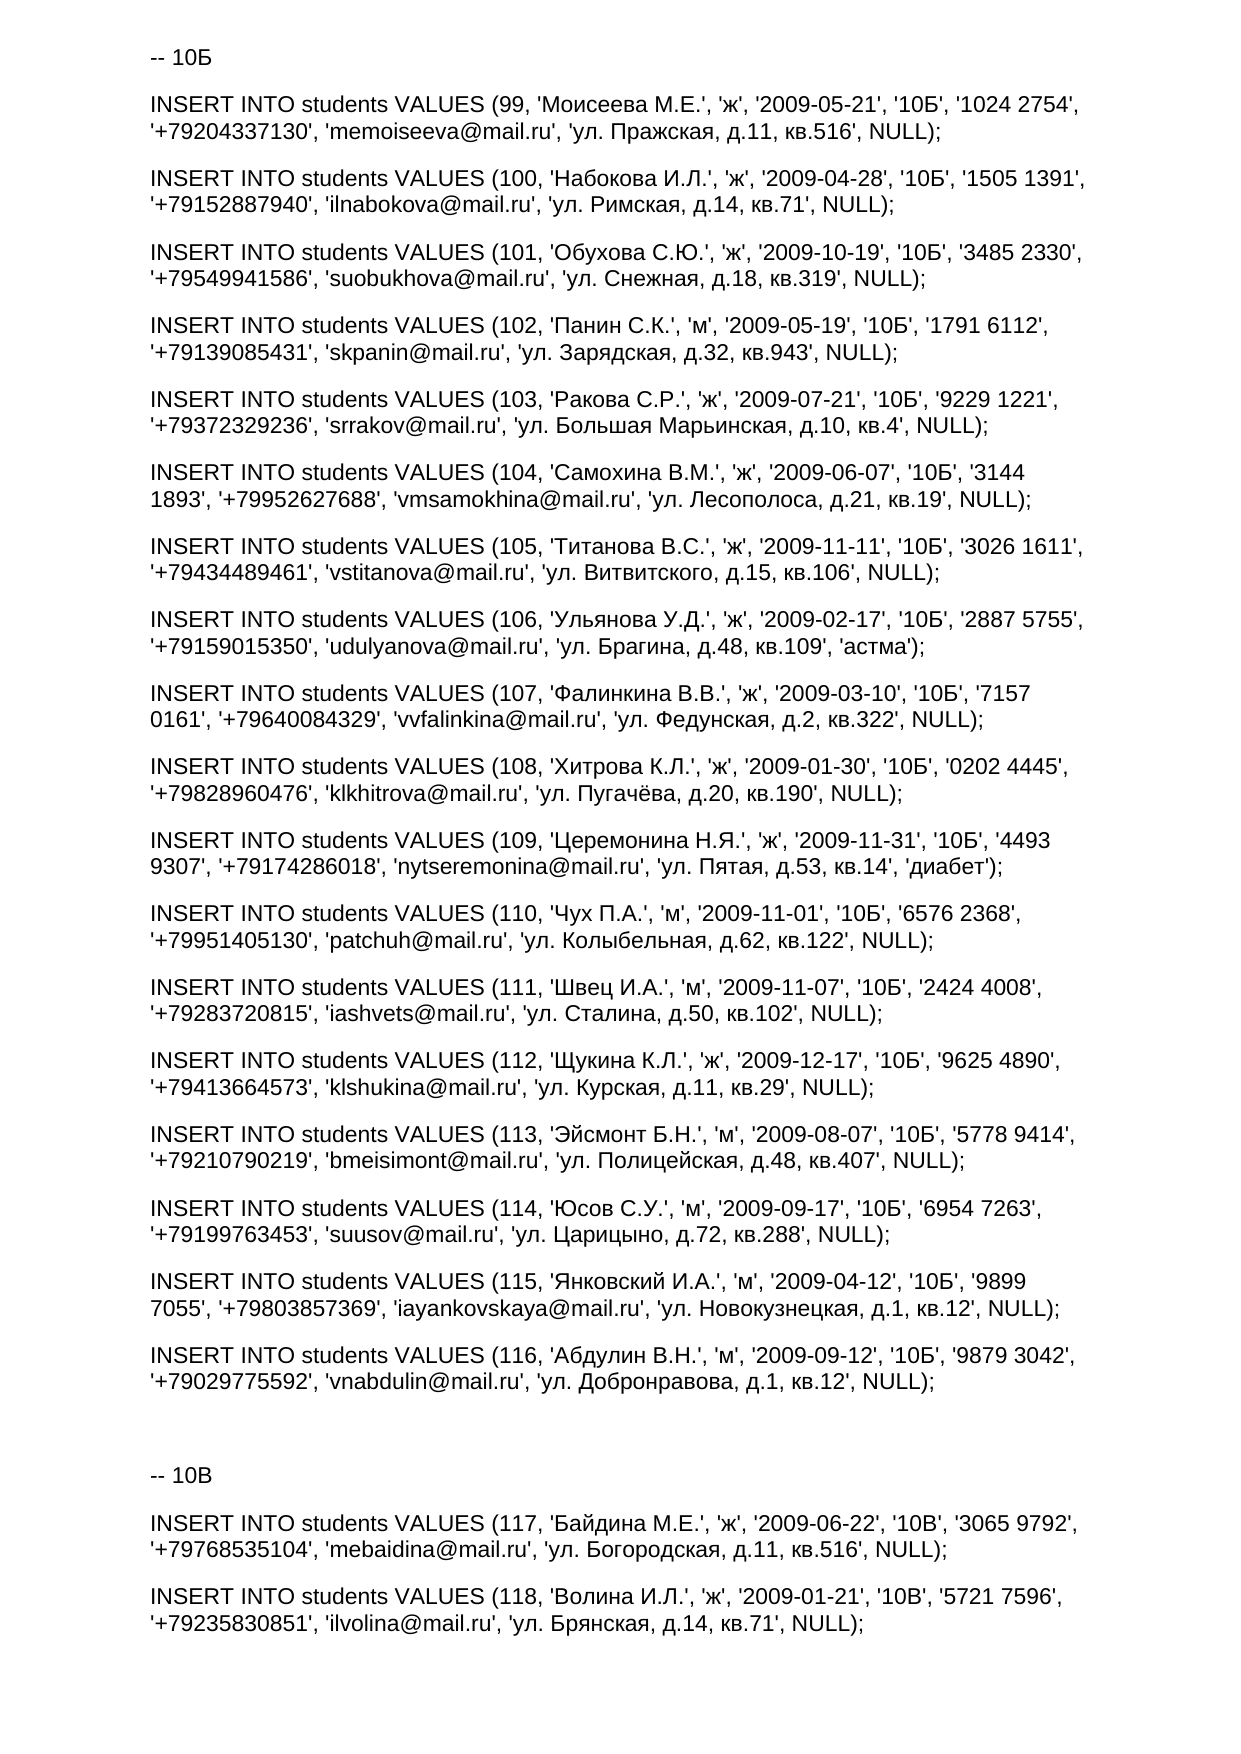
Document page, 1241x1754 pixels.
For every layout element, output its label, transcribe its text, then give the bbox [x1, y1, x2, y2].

text INSERT INTO students VALUES (105, 'Титанова В.С.', 'ж', '2009-11-11', '10Б', '3026 1611', '+79434489461', 'vstitanova@mail.ru', 'ул. Витвитского, д.15, кв.106', NULL); [150, 533, 1090, 585]
text INSERT INTO students VALUES (106, 'Ульянова У.Д.', 'ж', '2009-02-17', '10Б', '2887 5755', '+79159015350', 'udulyanova@mail.ru', 'ул. Брагина, д.48, кв.109', 'астма'); [150, 606, 1090, 659]
text INSERT INTO students VALUES (109, 'Церемонина Н.Я.', 'ж', '2009-11-31', '10Б', '4493 9307', '+79174286018', 'nytseremonina@mail.ru', 'ул. Пятая, д.53, кв.14', 'диабет'); [150, 827, 1090, 879]
text INSERT INTO students VALUES (115, 'Янковский И.А.', 'м', '2009-04-12', '10Б', '9899 7055', '+79803857369', 'iayankovskaya@mail.ru', 'ул. Новокузнецкая, д.1, кв.12', NULL); [150, 1268, 1090, 1321]
text INSERT INTO students VALUES (101, 'Обухова С.Ю.', 'ж', '2009-10-19', '10Б', '3485 2330', '+79549941586', 'suobukhova@mail.ru', 'ул. Снежная, д.18, кв.319', NULL); [150, 238, 1090, 291]
text INSERT INTO students VALUES (100, 'Набокова И.Л.', 'ж', '2009-04-28', '10Б', '1505 1391', '+79152887940', 'ilnabokova@mail.ru', 'ул. Римская, д.14, кв.71', NULL); [150, 165, 1090, 218]
text -- 10Б [150, 44, 1090, 71]
text INSERT INTO students VALUES (107, 'Фалинкина В.В.', 'ж', '2009-03-10', '10Б', '7157 0161', '+79640084329', 'vvfalinkina@mail.ru', 'ул. Федунская, д.2, кв.322', NULL); [150, 680, 1090, 732]
text INSERT INTO students VALUES (117, 'Байдина М.Е.', 'ж', '2009-06-22', '10В', '3065 9792', '+79768535104', 'mebaidina@mail.ru', 'ул. Богородская, д.11, кв.516', NULL); [150, 1509, 1090, 1562]
text INSERT INTO students VALUES (113, 'Эйсмонт Б.Н.', 'м', '2009-08-07', '10Б', '5778 9414', '+79210790219', 'bmeisimont@mail.ru', 'ул. Полицейская, д.48, кв.407', NULL); [150, 1121, 1090, 1174]
text INSERT INTO students VALUES (111, 'Швец И.А.', 'м', '2009-11-07', '10Б', '2424 4008', '+79283720815', 'iashvets@mail.ru', 'ул. Сталина, д.50, кв.102', NULL); [150, 974, 1090, 1027]
text INSERT INTO students VALUES (102, 'Панин С.К.', 'м', '2009-05-19', '10Б', '1791 6112', '+79139085431', 'skpanin@mail.ru', 'ул. Зарядская, д.32, кв.943', NULL); [150, 312, 1090, 365]
text INSERT INTO students VALUES (99, 'Моисеева М.Е.', 'ж', '2009-05-21', '10Б', '1024 2754', '+79204337130', 'memoiseeva@mail.ru', 'ул. Пражская, д.11, кв.516', NULL); [150, 91, 1090, 144]
text INSERT INTO students VALUES (114, 'Юсов С.У.', 'м', '2009-09-17', '10Б', '6954 7263', '+79199763453', 'suusov@mail.ru', 'ул. Царицыно, д.72, кв.288', NULL); [150, 1194, 1090, 1247]
text -- 10В [150, 1462, 1090, 1489]
text INSERT INTO students VALUES (104, 'Самохина В.М.', 'ж', '2009-06-07', '10Б', '3144 1893', '+79952627688', 'vmsamokhina@mail.ru', 'ул. Лесополоса, д.21, кв.19', NULL); [150, 459, 1090, 512]
text INSERT INTO students VALUES (112, 'Щукина К.Л.', 'ж', '2009-12-17', '10Б', '9625 4890', '+79413664573', 'klshukina@mail.ru', 'ул. Курская, д.11, кв.29', NULL); [150, 1047, 1090, 1100]
text INSERT INTO students VALUES (118, 'Волина И.Л.', 'ж', '2009-01-21', '10В', '5721 7596', '+79235830851', 'ilvolina@mail.ru', 'ул. Брянская, д.14, кв.71', NULL); [150, 1583, 1090, 1636]
text INSERT INTO students VALUES (108, 'Хитрова К.Л.', 'ж', '2009-01-30', '10Б', '0202 4445', '+79828960476', 'klkhitrova@mail.ru', 'ул. Пугачёва, д.20, кв.190', NULL); [150, 753, 1090, 806]
text INSERT INTO students VALUES (110, 'Чух П.А.', 'м', '2009-11-01', '10Б', '6576 2368', '+79951405130', 'patchuh@mail.ru', 'ул. Колыбельная, д.62, кв.122', NULL); [150, 900, 1090, 953]
text INSERT INTO students VALUES (103, 'Ракова С.Р.', 'ж', '2009-07-21', '10Б', '9229 1221', '+79372329236', 'srrakov@mail.ru', 'ул. Большая Марьинская, д.10, кв.4', NULL); [150, 386, 1090, 438]
text INSERT INTO students VALUES (116, 'Абдулин В.Н.', 'м', '2009-09-12', '10Б', '9879 3042', '+79029775592', 'vnabdulin@mail.ru', 'ул. Добронравова, д.1, кв.12', NULL); [150, 1342, 1090, 1394]
